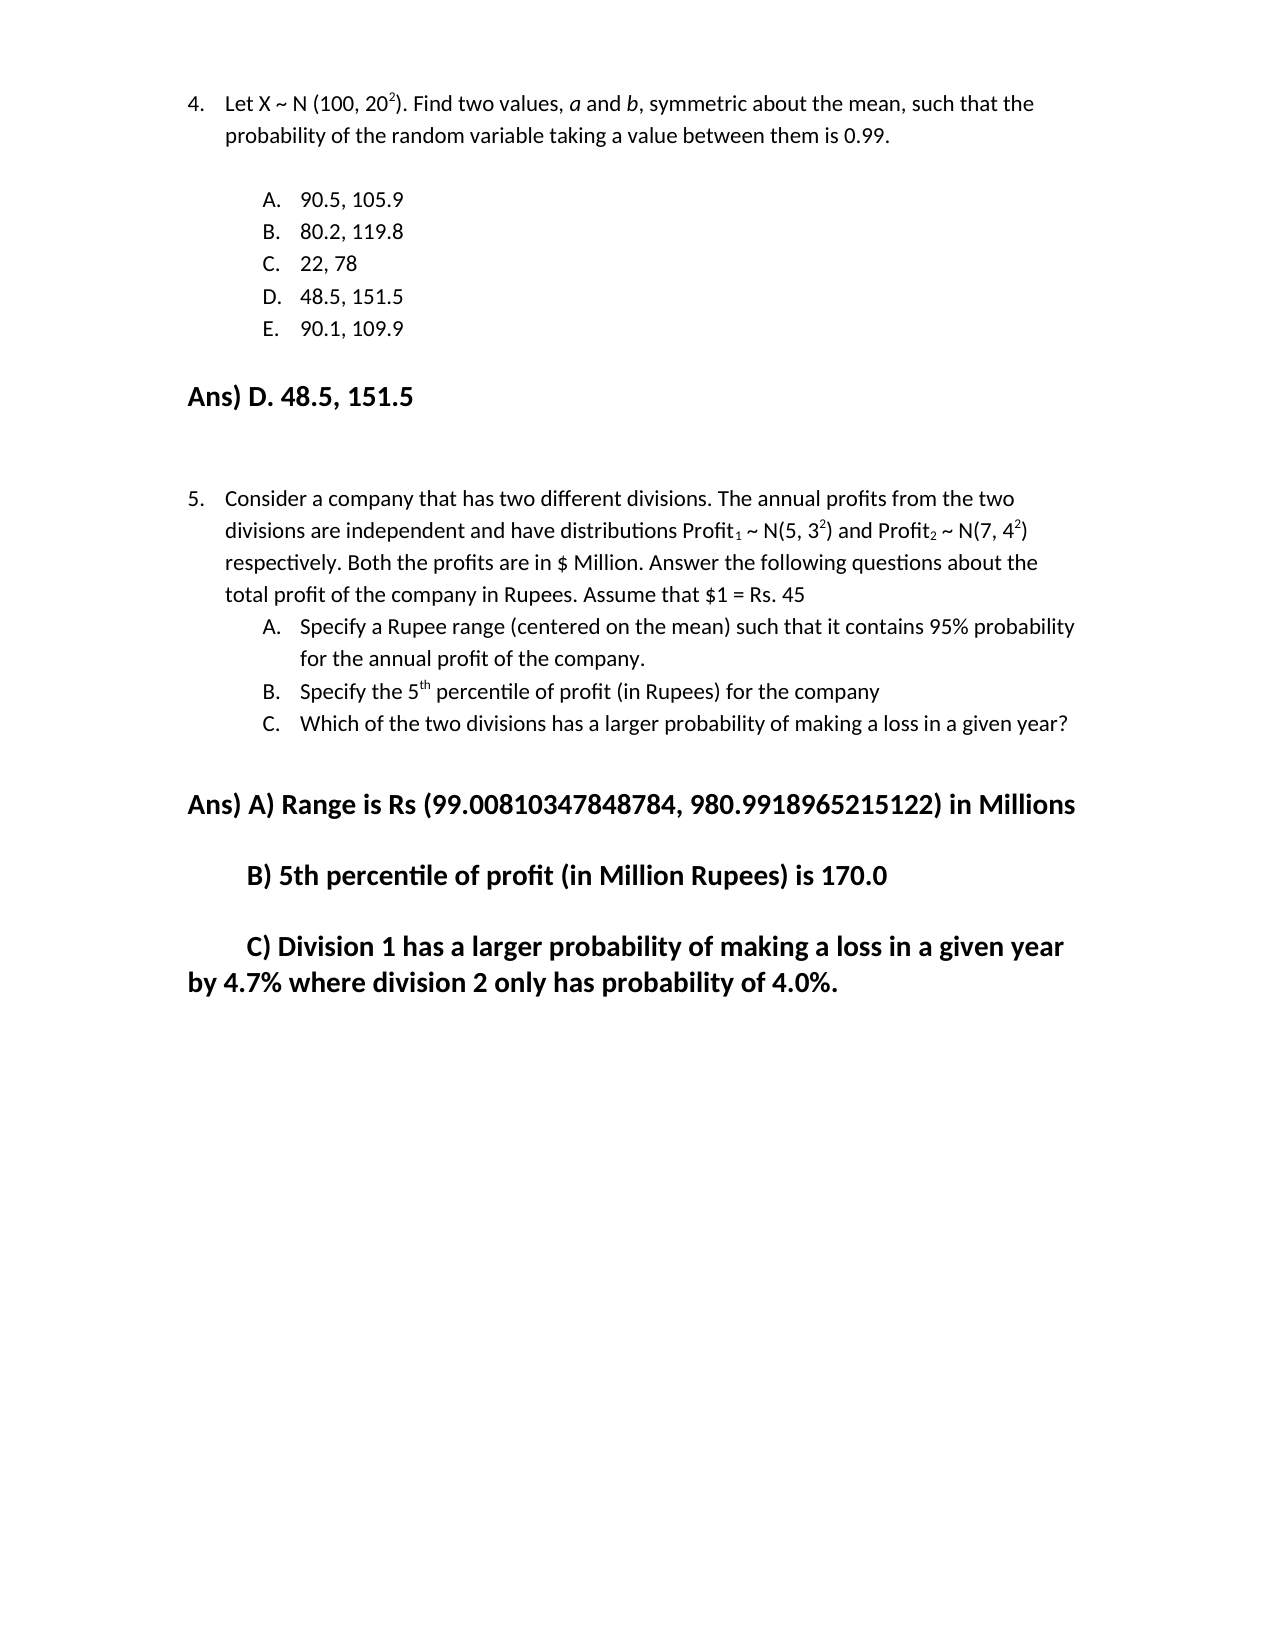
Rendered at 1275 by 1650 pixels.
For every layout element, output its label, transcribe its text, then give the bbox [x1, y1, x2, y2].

list 48.5, 151.5 [262, 282, 1087, 310]
list 90.1, 109.9 [262, 314, 1087, 342]
text C) Division 1 has a larger probability of making a loss in a given year by 4.7% where division 2 only has probability of 4.0%. [187, 928, 1087, 999]
list Consider a company that has two different divisions. The annual profits from the two divisions are independent and have distributions Profit1 ~ N(5, 32) and Profit2 ~ N(7, 42) respectively. Both the profits are in $ Million. Answer the following questions about the total profit of the company in Rupees. Assume that $1 = Rs. 45 [187, 484, 1087, 608]
text Ans) A) Range is Rs (99.00810347848784, 980.9918965215122) in Millions [187, 786, 1087, 821]
list Specify a Rupee range (centered on the mean) such that it contains 95% probability for the annual profit of the company. [262, 612, 1087, 673]
list 22, 78 [262, 249, 1087, 278]
list 80.2, 119.8 [262, 217, 1087, 245]
list Let X ~ N (100, 202). Find two values, a and b, symmetric about the mean, such that the probability of the random variable taking a value between them is 0.99. [187, 89, 1087, 149]
list Specify the 5th percentile of profit (in Rupees) for the company [262, 677, 1087, 705]
list 90.5, 105.9 [262, 185, 1087, 213]
list Which of the two divisions has a larger probability of making a loss in a given year? [262, 709, 1087, 737]
text B) 5th percentile of profit (in Million Rupees) is 170.0 [187, 857, 1087, 893]
text Ans) D. 48.5, 151.5 [187, 378, 1087, 414]
